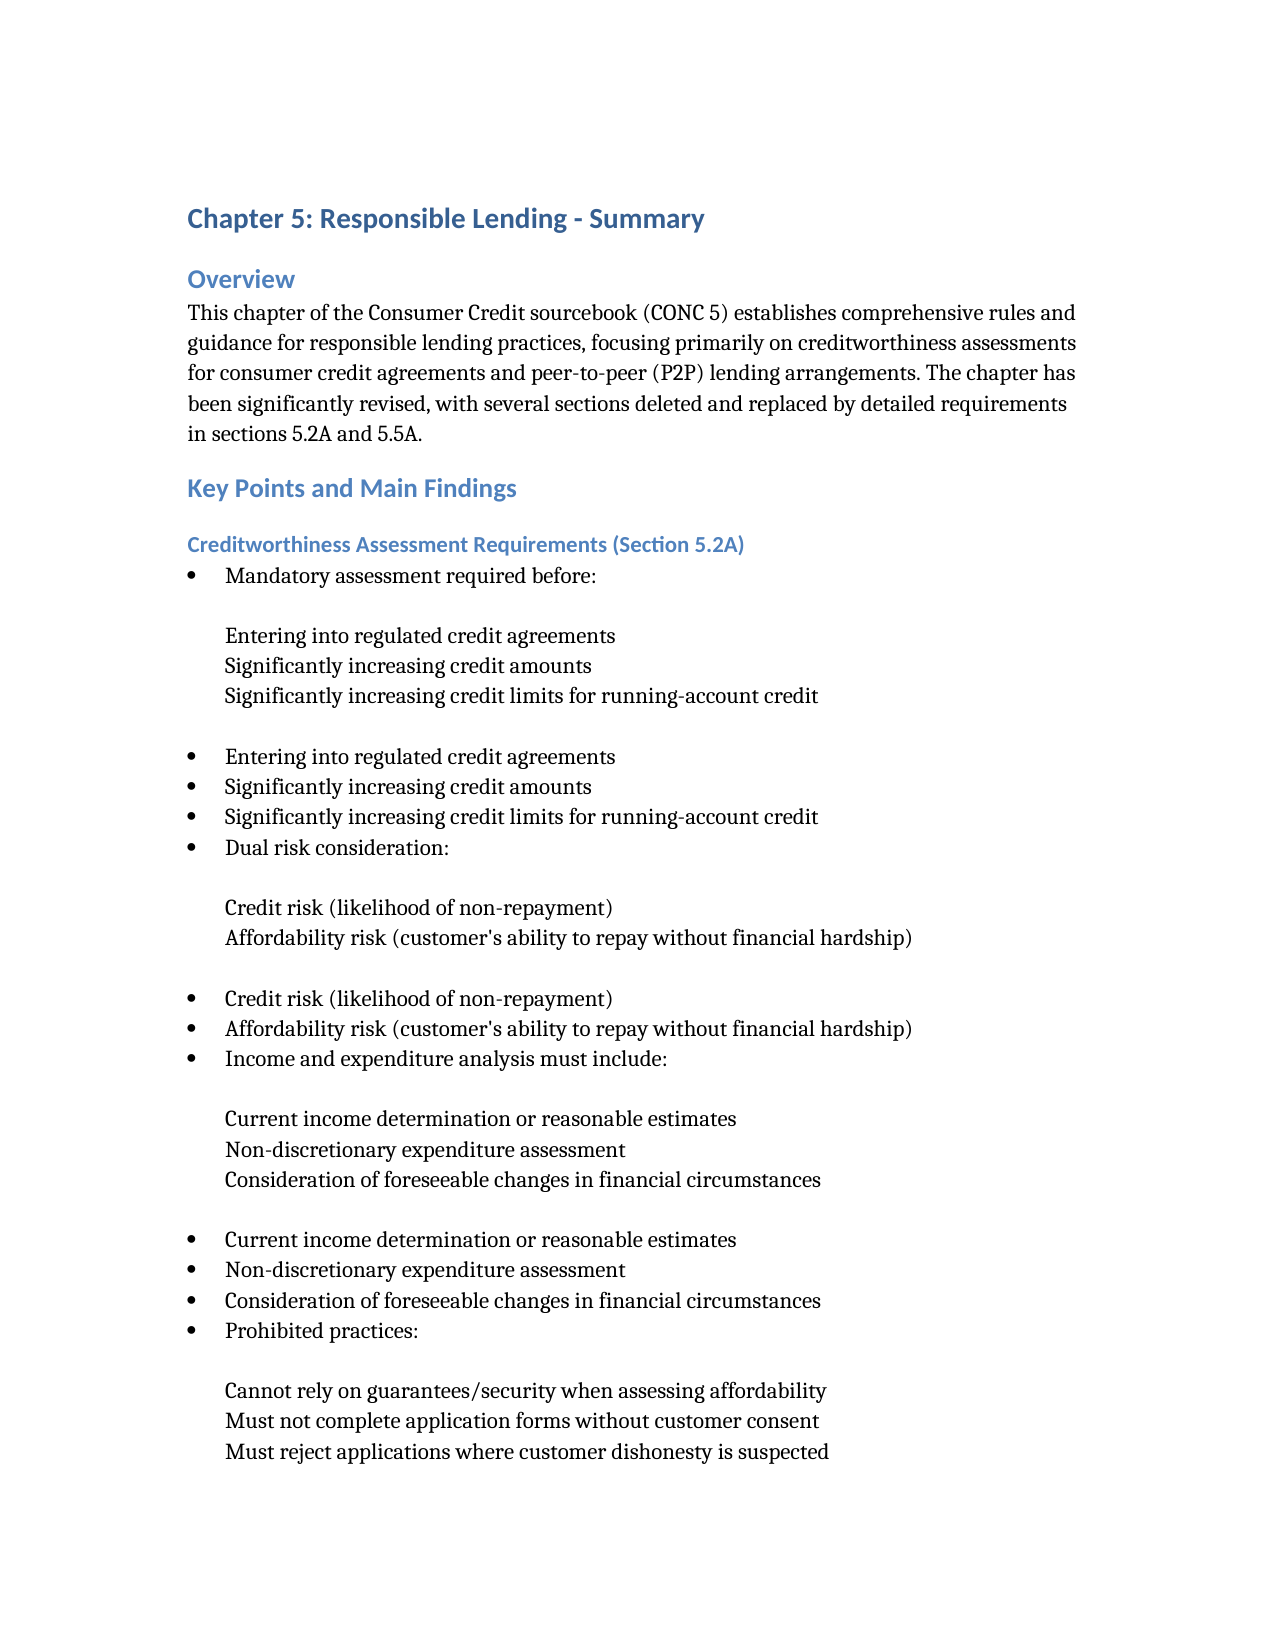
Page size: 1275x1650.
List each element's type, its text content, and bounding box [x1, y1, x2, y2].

subtitle Creditworthiness Assessment Requirements (Section 5.2A) [187, 530, 1087, 558]
subtitle Key Points and Main Findings [187, 472, 1087, 504]
list Affordability risk (customer's ability to repay without financial hardship) [187, 1016, 1087, 1042]
list Significantly increasing credit amounts [187, 774, 1087, 800]
list Prohibited practices: Cannot rely on guarantees/security when assessing affordability Must not complete application forms without customer consent Must reject applications where customer dishonesty is suspected [187, 1318, 1087, 1495]
subtitle Overview [187, 262, 1087, 295]
text This chapter of the Consumer Credit sourcebook (CONC 5) establishes comprehensive rules and guidance for responsible lending practices, focusing primarily on creditworthiness assessments for consumer credit agreements and peer-to-peer (P2P) lending arrangements. The chapter has been significantly revised, with several sections deleted and replaced by detailed requirements in sections 5.2A and 5.5A. [187, 300, 1087, 447]
subtitle Chapter 5: Responsible Lending - Summary [187, 200, 1087, 236]
list Consideration of foreseeable changes in financial circumstances [187, 1287, 1087, 1314]
list Mandatory assessment required before: Entering into regulated credit agreements Significantly increasing credit amounts Significantly increasing credit limits for running-account credit [187, 562, 1087, 740]
list Significantly increasing credit limits for running-account credit [187, 804, 1087, 831]
list Entering into regulated credit agreements [187, 744, 1087, 770]
list Current income determination or reasonable estimates [187, 1227, 1087, 1253]
list Dual risk consideration: Credit risk (likelihood of non-repayment) Affordability risk (customer's ability to repay without financial hardship) [187, 834, 1087, 982]
list Credit risk (likelihood of non-repayment) [187, 985, 1087, 1012]
list Non-discretionary expenditure assessment [187, 1257, 1087, 1284]
list Income and expenditure analysis must include: Current income determination or reasonable estimates Non-discretionary expenditure assessment Consideration of foreseeable changes in financial circumstances [187, 1046, 1087, 1223]
